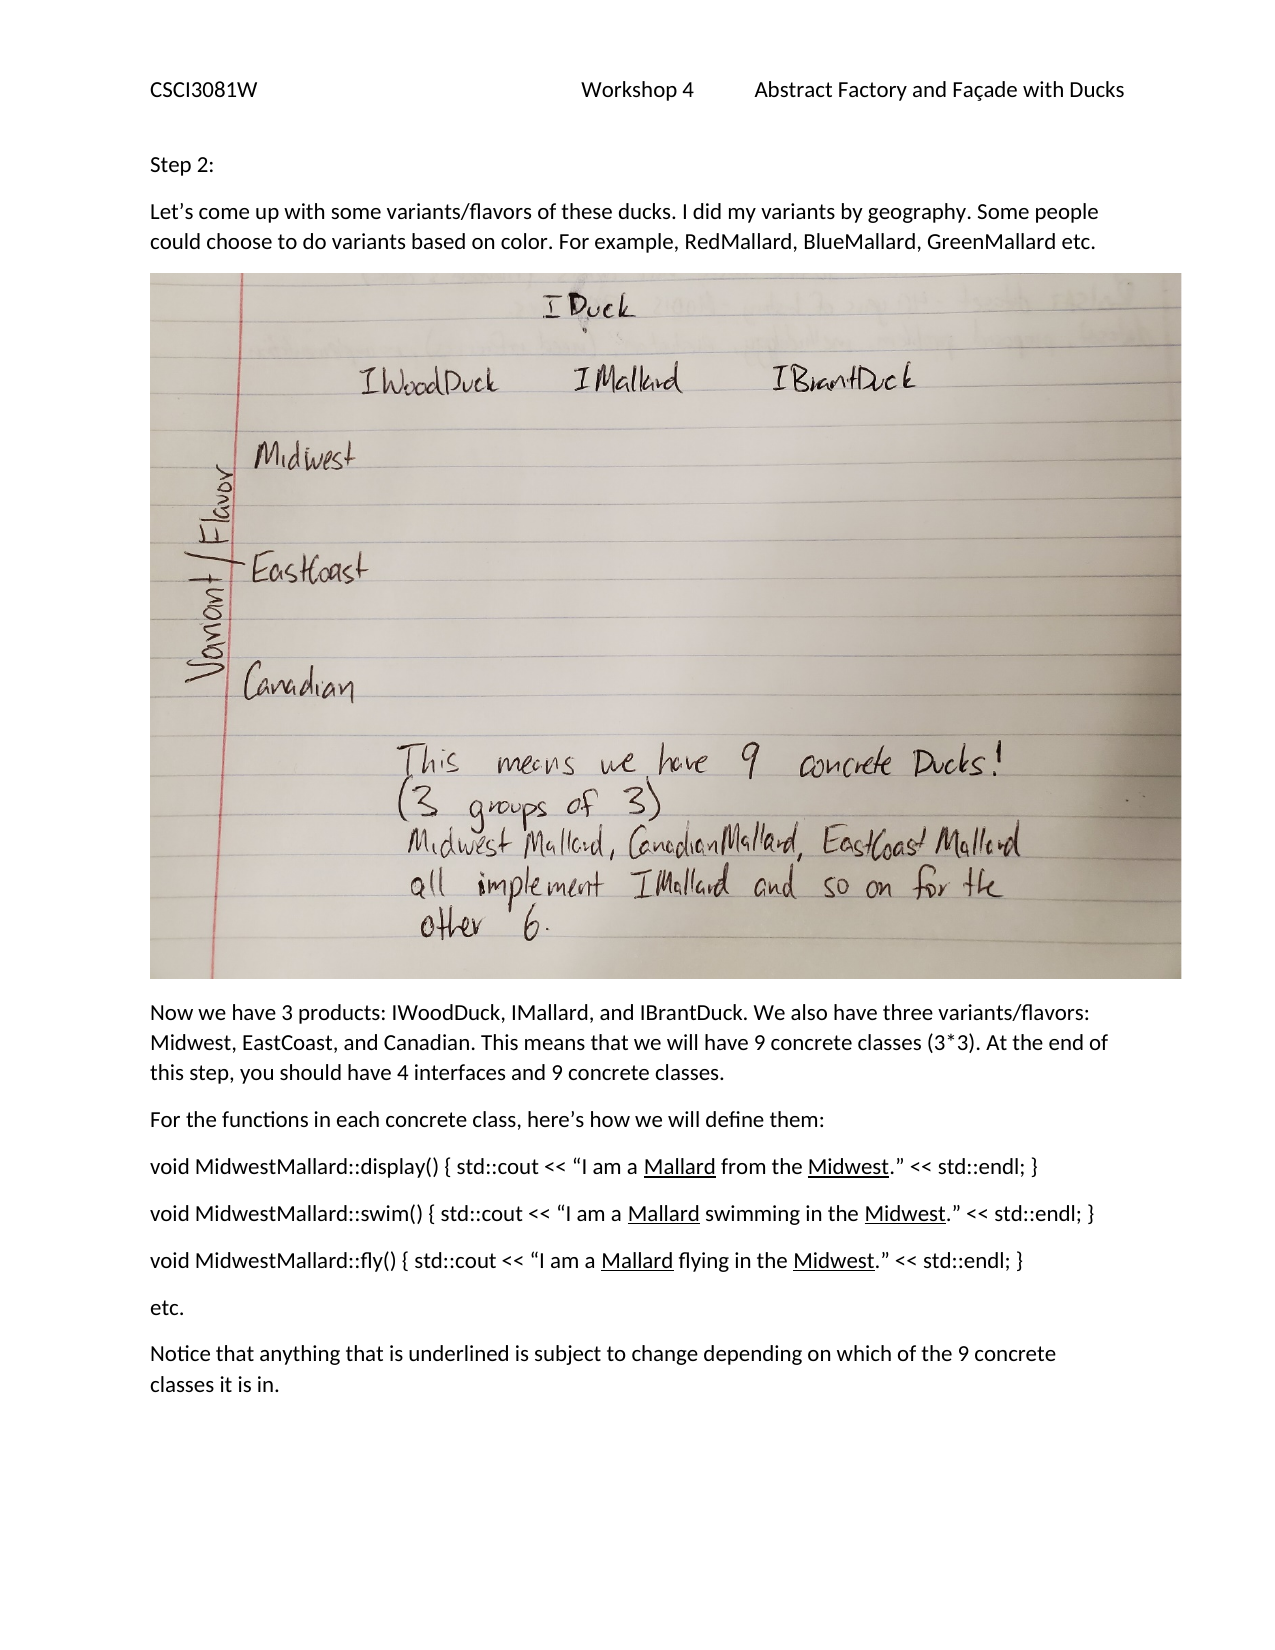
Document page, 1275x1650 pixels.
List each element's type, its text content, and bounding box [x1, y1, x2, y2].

text void MidwestMallard::fly() { std::cout << “I am a Mallard flying in the Midwest.” << std::endl; } [150, 1246, 1125, 1274]
text Now we have 3 products: IWoodDuck, IMallard, and IBrantDuck. We also have three variants/flavors: Midwest, EastCoast, and Canadian. This means that we will have 9 concrete classes (3*3). At the end of this step, you should have 4 interfaces and 9 concrete classes. [150, 998, 1125, 1086]
text Step 2: [150, 150, 1125, 178]
text void MidwestMallard::swim() { std::cout << “I am a Mallard swimming in the Midwest.” << std::endl; } [150, 1199, 1125, 1227]
picture [150, 273, 1182, 979]
text void MidwestMallard::display() { std::cout << “I am a Mallard from the Midwest.” << std::endl; } [150, 1152, 1125, 1180]
text For the functions in each concrete class, here’s how we will define them: [150, 1105, 1125, 1133]
text Notice that anything that is underlined is subject to change depending on which of the 9 concrete classes it is in. [150, 1339, 1125, 1398]
text Let’s come up with some variants/flavors of these ducks. I did my variants by geography. Some people could choose to do variants based on color. For example, RedMallard, BlueMallard, GreenMallard etc. [150, 197, 1125, 255]
text etc. [150, 1293, 1125, 1321]
